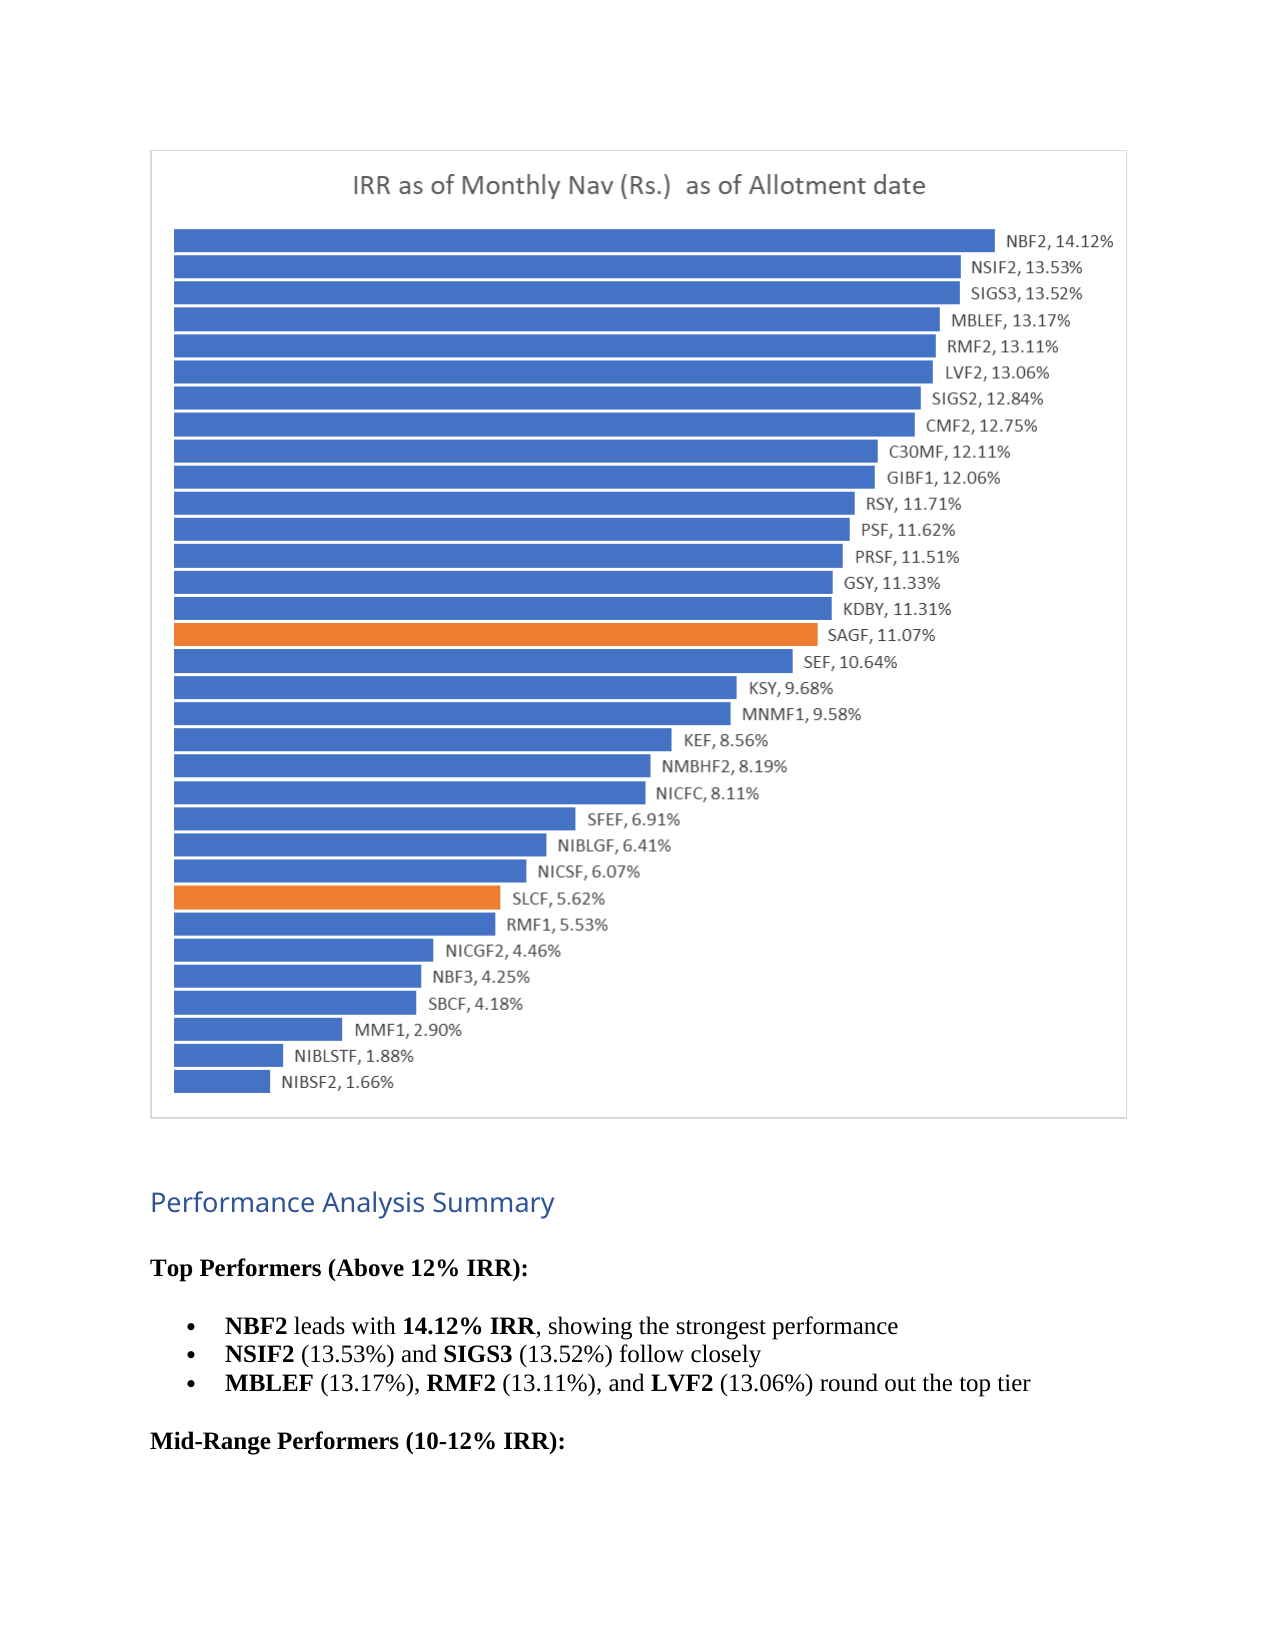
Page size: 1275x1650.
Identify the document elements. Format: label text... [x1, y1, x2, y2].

list MBLEF (13.17%), RMF2 (13.11%), and LVF2 (13.06%) round out the top tier [187, 1427, 1125, 1455]
text Top Performers (Above 12% IRR): [150, 1253, 1125, 1282]
subtitle Performance Analysis Summary [150, 1184, 1125, 1221]
list NBF2 leads with 14.12% IRR, showing the strongest performance [187, 1311, 1125, 1339]
list NSIF2 (13.53%) and SIGS3 (13.52%) follow closely [187, 1369, 1125, 1397]
picture [150, 150, 1128, 1119]
